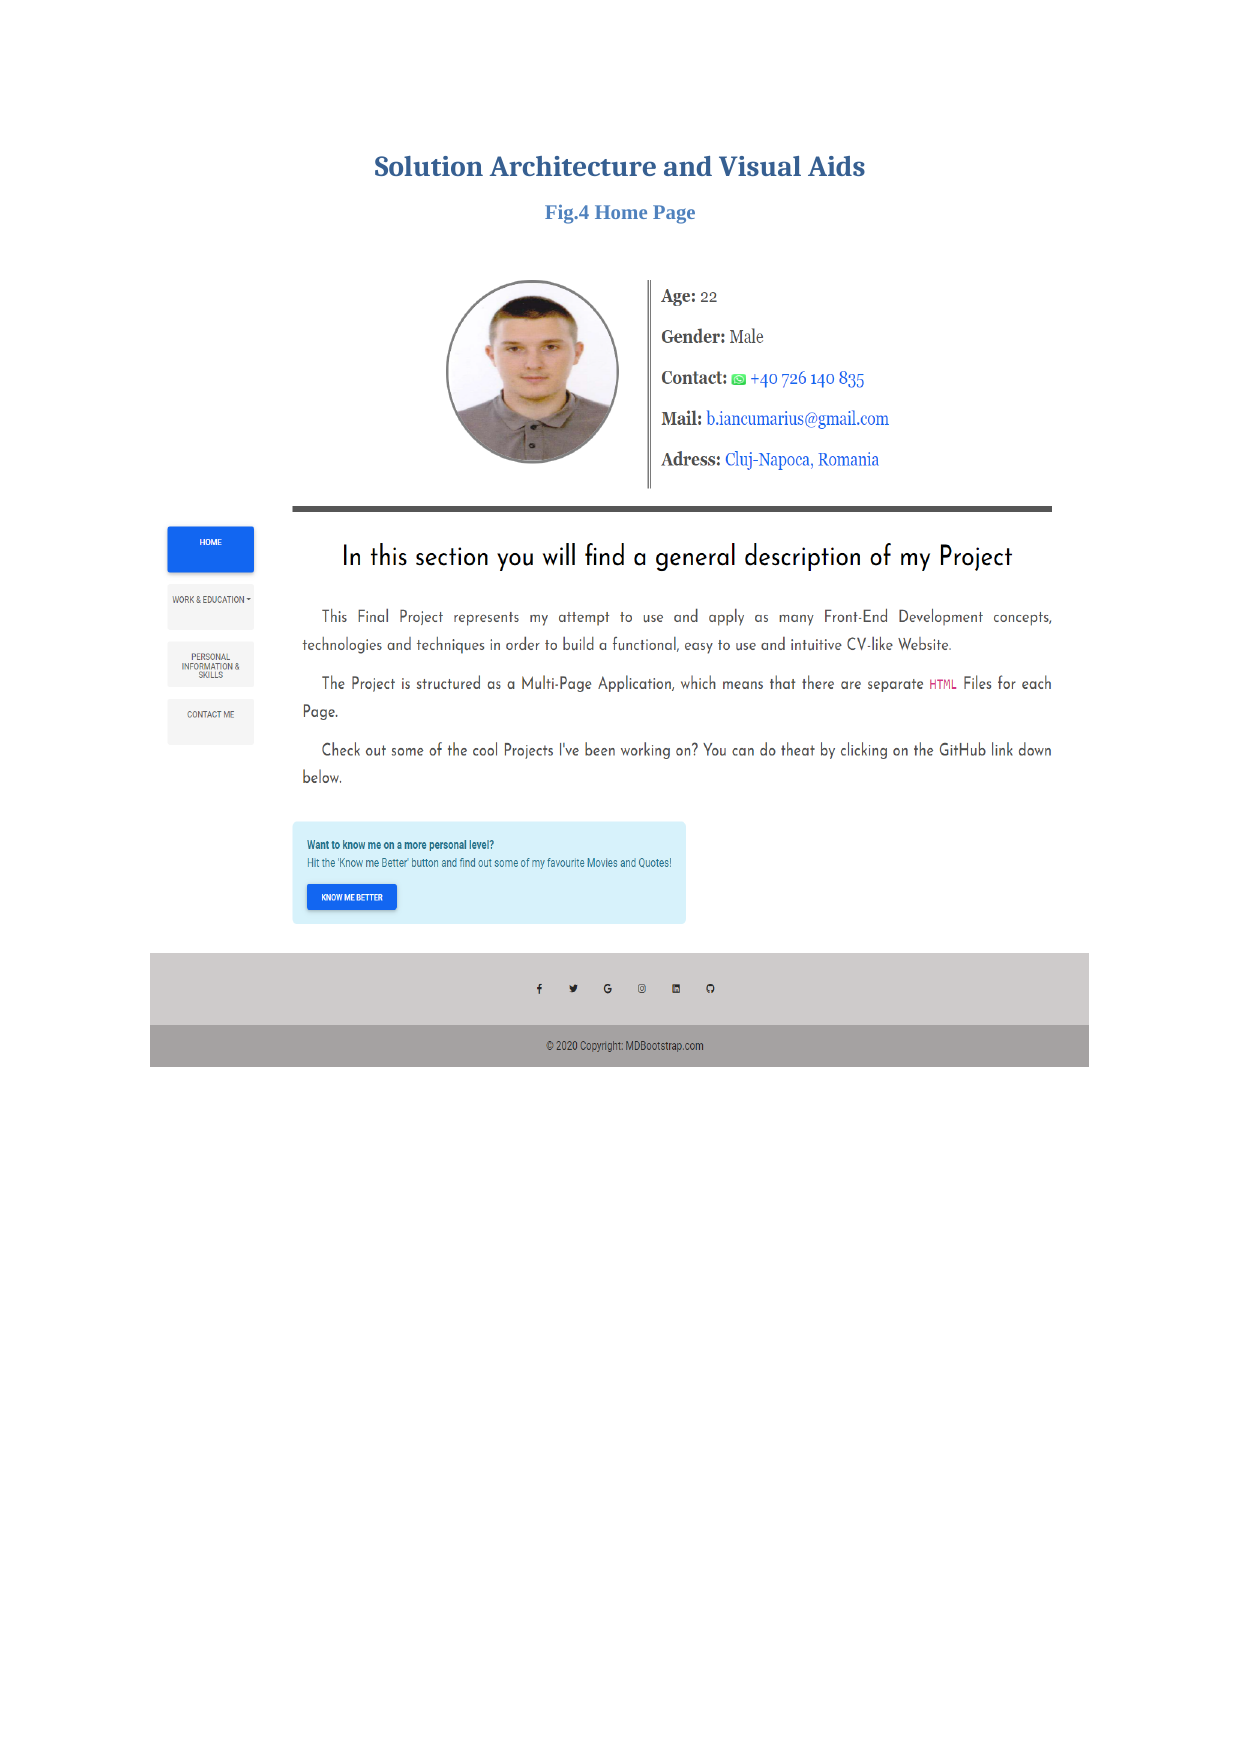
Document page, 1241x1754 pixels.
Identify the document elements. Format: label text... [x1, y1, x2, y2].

subtitle Solution Architecture and Visual Aids [150, 150, 1090, 183]
picture [150, 245, 1089, 1078]
text Fig.4 Home Page [150, 200, 1090, 224]
